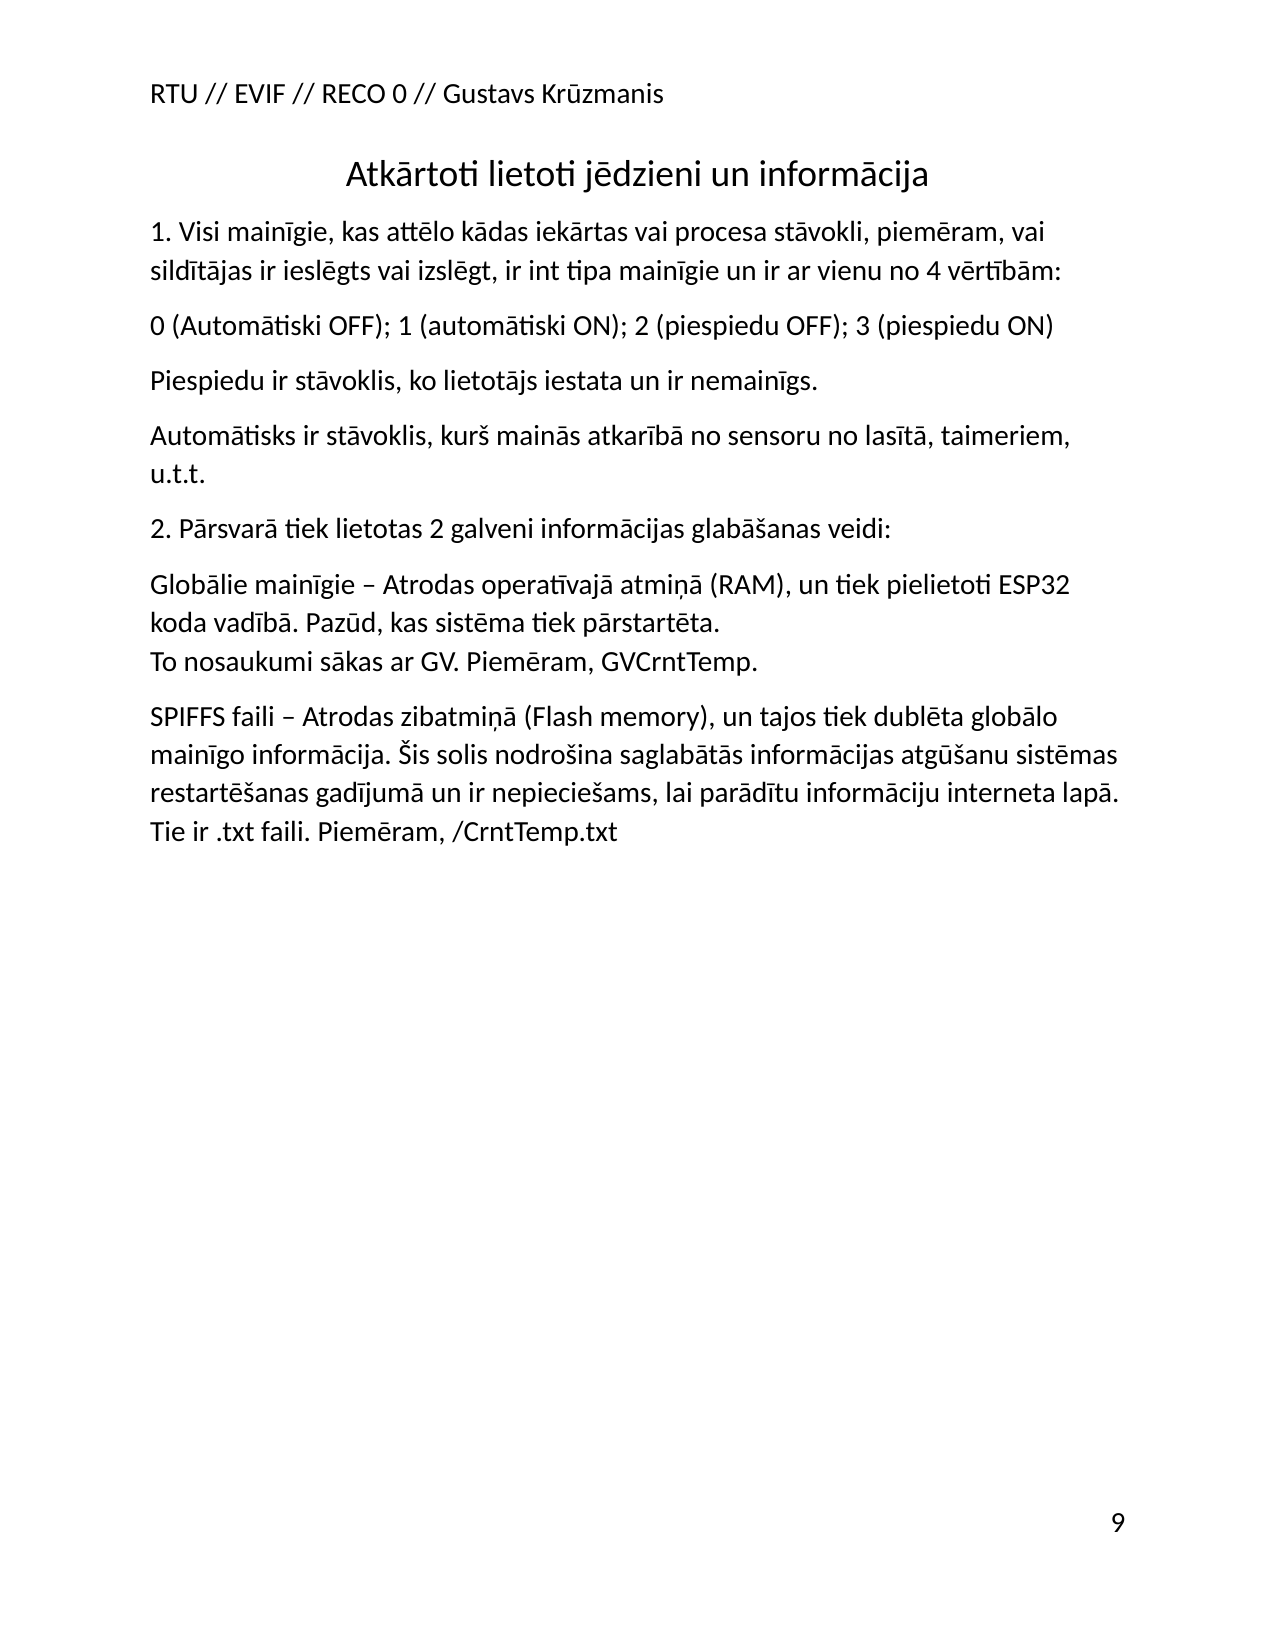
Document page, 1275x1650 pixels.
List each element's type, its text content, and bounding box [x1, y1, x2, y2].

subtitle Atkārtoti lietoti jēdzieni un informācija [150, 150, 1125, 196]
text 0 (Automātiski OFF); 1 (automātiski ON); 2 (piespiedu OFF); 3 (piespiedu ON) [150, 307, 1125, 342]
text 2. Pārsvarā tiek lietotas 2 galveni informācijas glabāšanas veidi: [150, 511, 1125, 546]
text Automātisks ir stāvoklis, kurš mainās atkarībā no sensoru no lasītā, taimeriem, u.t.t. [150, 417, 1125, 491]
text 1. Visi mainīgie, kas attēlo kādas iekārtas vai procesa stāvokli, piemēram, vai sildītājas ir ieslēgts vai izslēgt, ir int tipa mainīgie un ir ar vienu no 4 vērtībām: [150, 213, 1125, 287]
text Piespiedu ir stāvoklis, ko lietotājs iestata un ir nemainīgs. [150, 362, 1125, 398]
text SPIFFS faili – Atrodas zibatmiņā (Flash memory), un tajos tiek dublēta globālo mainīgo informācija. Šis solis nodrošina saglabātās informācijas atgūšanu sistēmas restartēšanas gadījumā un ir nepieciešams, lai parādītu informāciju interneta lapā. Tie ir .txt faili. Piemēram, /CrntTemp.txt [150, 698, 1125, 849]
text Globālie mainīgie – Atrodas operatīvajā atmiņā (RAM), un tiek pielietoti ESP32 koda vadībā. Pazūd, kas sistēma tiek pārstartēta. To nosaukumi sākas ar GV. Piemēram, GVCrntTemp. [150, 566, 1125, 678]
